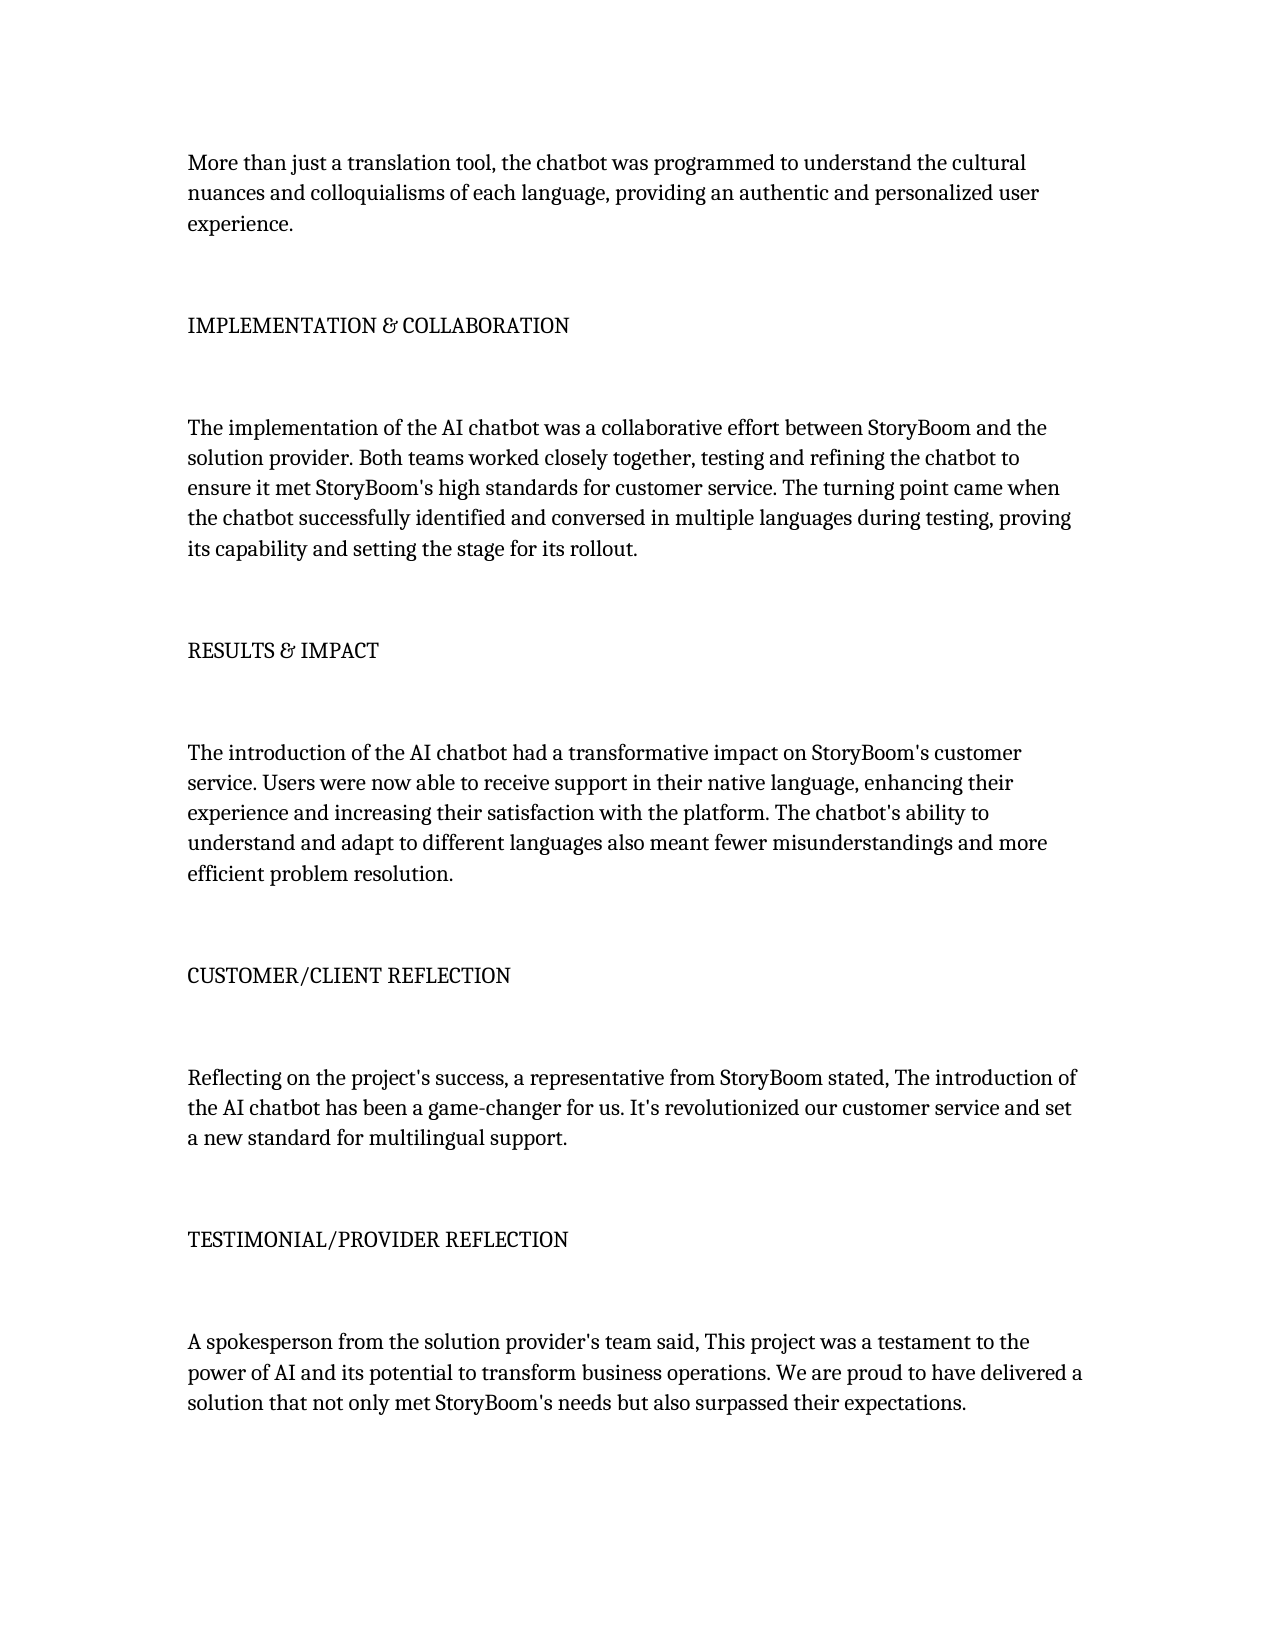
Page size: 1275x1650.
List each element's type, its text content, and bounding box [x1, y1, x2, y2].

text A spokesperson from the solution provider's team said, This project was a testament to the power of AI and its potential to transform business operations. We are proud to have delivered a solution that not only met StoryBoom's needs but also surpassed their expectations. [187, 1329, 1087, 1416]
text CUSTOMER/CLIENT REFLECTION [187, 962, 1087, 989]
text IMPLEMENTATION & COLLABORATION [187, 312, 1087, 339]
text The implementation of the AI chatbot was a collaborative effort between StoryBoom and the solution provider. Both teams worked closely together, testing and refining the chatbot to ensure it met StoryBoom's high standards for customer service. The turning point came when the chatbot successfully identified and conversed in multiple languages during testing, proving its capability and setting the stage for its rollout. [187, 414, 1087, 562]
text TESTIMONIAL/PROVIDER REFLECTION [187, 1227, 1087, 1253]
text RESULTS & IMPACT [187, 637, 1087, 664]
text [187, 150, 1087, 237]
text Reflecting on the project's success, a representative from StoryBoom stated, The introduction of the AI chatbot has been a game-changer for us. It's revolutionized our customer service and set a new standard for multilingual support. [187, 1064, 1087, 1151]
text The introduction of the AI chatbot had a transformative impact on StoryBoom's customer service. Users were now able to receive support in their native language, enhancing their experience and increasing their satisfaction with the platform. The chatbot's ability to understand and adapt to different languages also meant fewer misunderstandings and more efficient problem resolution. [187, 739, 1087, 887]
